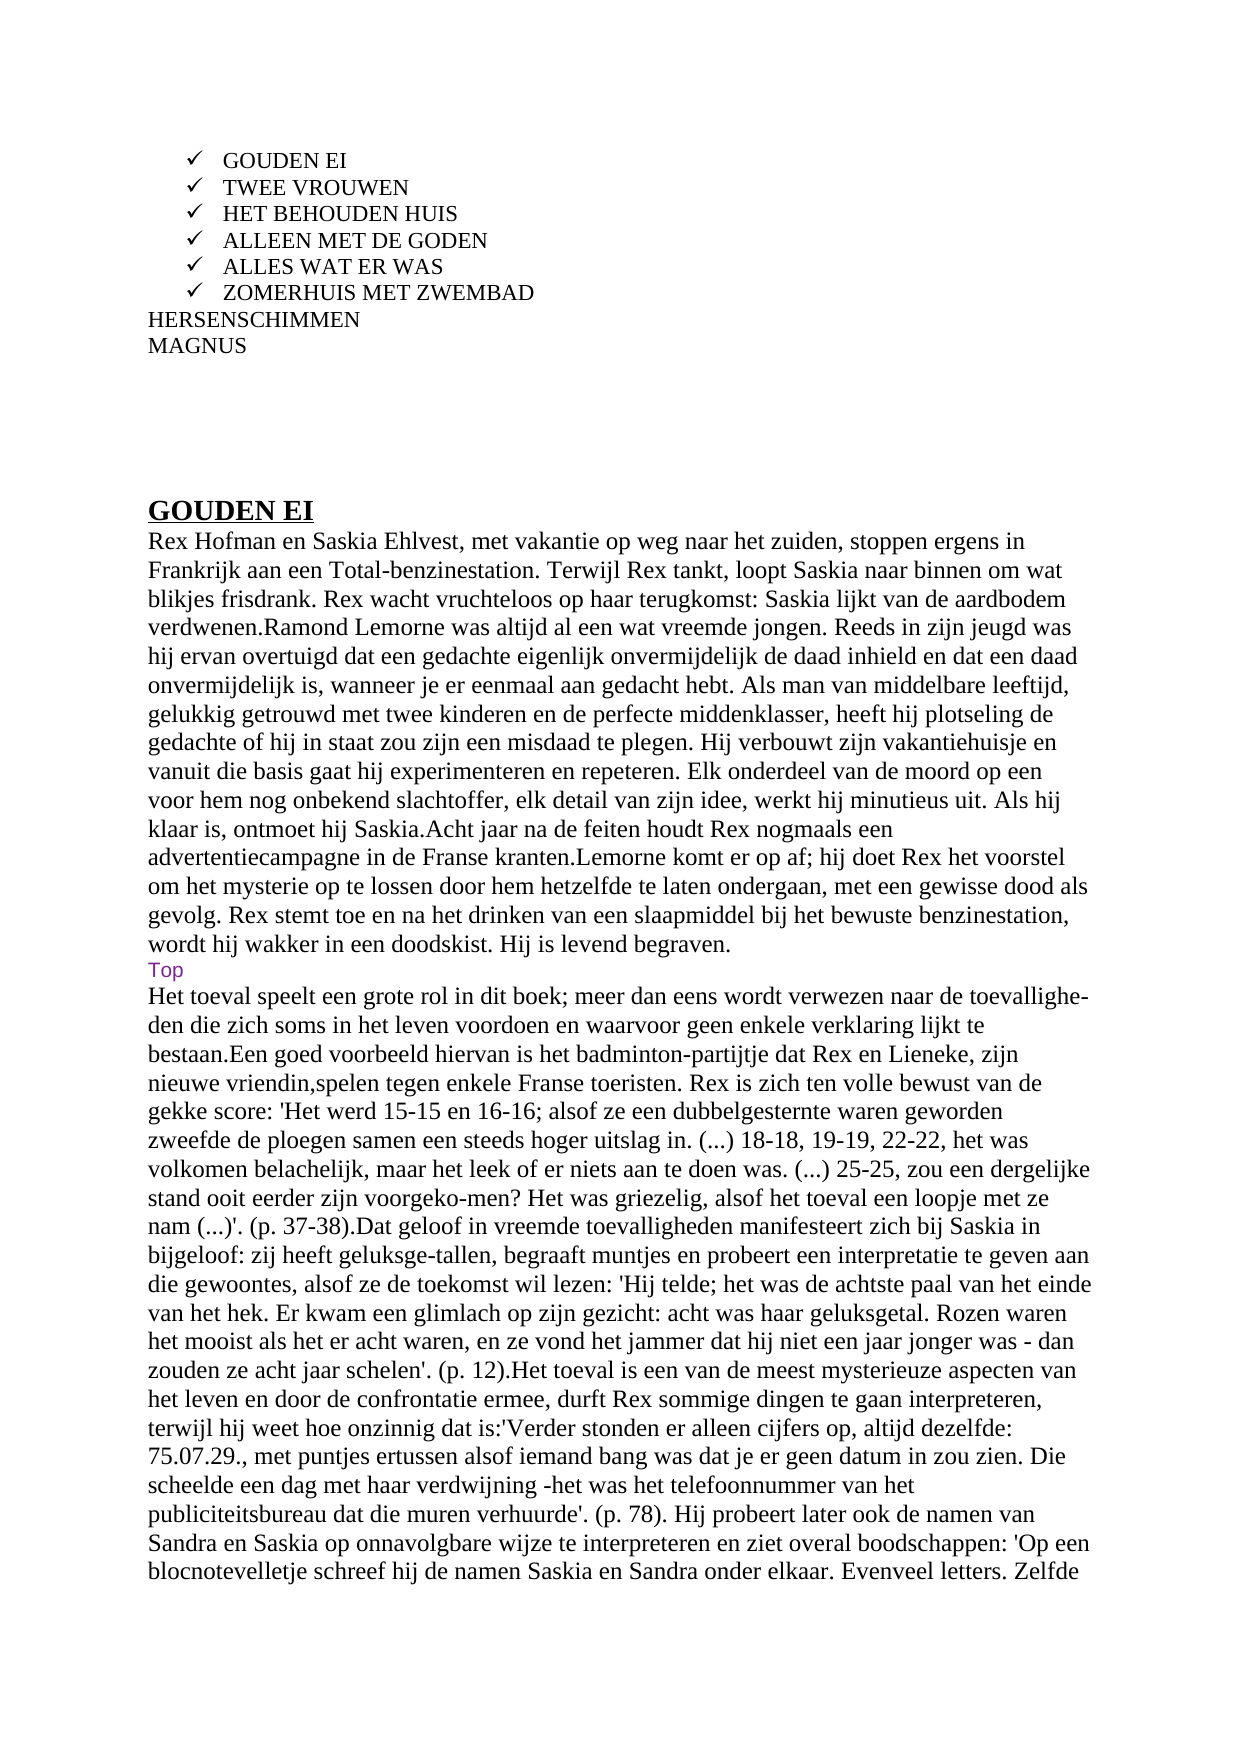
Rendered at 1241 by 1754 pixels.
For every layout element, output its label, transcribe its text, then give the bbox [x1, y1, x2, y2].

list HET BEHOUDEN HUIS [185, 200, 1093, 227]
list GOUDEN EI [185, 148, 1093, 174]
list TWEE VROUWEN [185, 174, 1093, 200]
text Rex Hofman en Saskia Ehlvest, met vakantie op weg naar het zuiden, stoppen ergens in Frankrijk aan een Total-benzinestation. Terwijl Rex tankt, loopt Saskia naar binnen om wat blikjes frisdrank. Rex wacht vruchteloos op haar terugkomst: Saskia lijkt van de aardbodem verdwenen.Ramond Lemorne was altijd al een wat vreemde jongen. Reeds in zijn jeugd was hij ervan overtuigd dat een gedachte eigenlijk onvermijdelijk de daad inhield en dat een daad onvermijdelijk is, wanneer je er eenmaal aan gedacht hebt. Als man van middelbare leeftijd, gelukkig getrouwd met twee kinderen en de perfecte middenklasser, heeft hij plotseling de gedachte of hij in staat zou zijn een misdaad te plegen. Hij verbouwt zijn vakantiehuisje en vanuit die basis gaat hij experimenteren en repeteren. Elk onderdeel van de moord op een voor hem nog onbekend slachtoffer, elk detail van zijn idee, werkt hij minutieus uit. Als hij klaar is, ontmoet hij Saskia.Acht jaar na de feiten houdt Rex nogmaals een advertentiecampagne in de Franse kranten.Lemorne komt er op af; hij doet Rex het voorstel om het mysterie op te lossen door hem hetzelfde te laten ondergaan, met een gewisse dood als gevolg. Rex stemt toe en na het drinken van een slaapmiddel bij het bewuste benzinestation, wordt hij wakker in een doodskist. Hij is levend begraven. [148, 526, 1093, 957]
text Top [148, 957, 1093, 981]
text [148, 981, 1093, 1585]
list ALLES WAT ER WAS [185, 253, 1093, 279]
text MAGNUS [148, 332, 1093, 358]
list ALLEEN MET DE GODEN [185, 227, 1093, 253]
text HERSENSCHIMMEN [148, 306, 1093, 332]
text GOUDEN EI [148, 493, 1093, 526]
list ZOMERHUIS MET ZWEMBAD [185, 279, 1093, 306]
